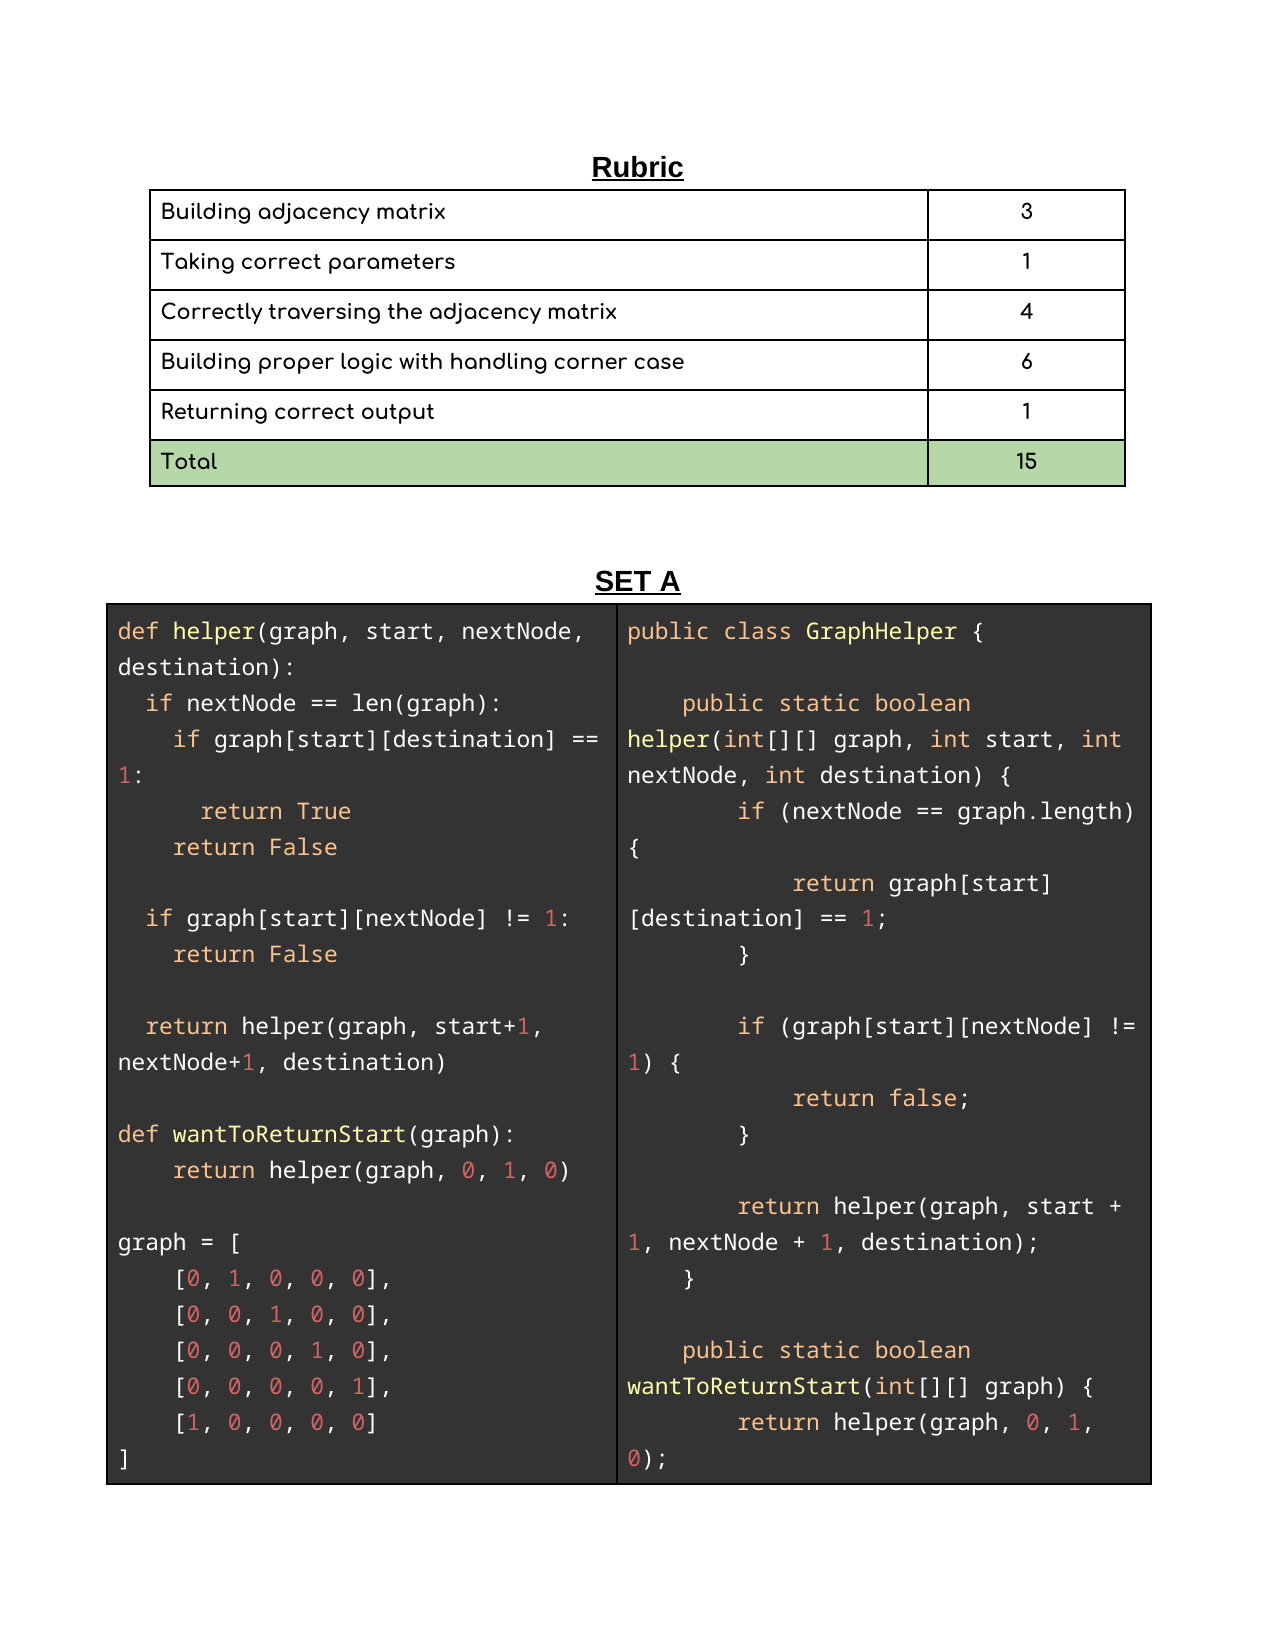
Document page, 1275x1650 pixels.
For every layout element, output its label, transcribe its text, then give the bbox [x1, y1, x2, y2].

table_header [108, 605, 616, 1483]
table_cell Building proper logic with handling corner case [151, 341, 927, 388]
table_header 3 [929, 191, 1124, 238]
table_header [618, 605, 1150, 1483]
table_cell 6 [929, 341, 1124, 388]
table_cell 4 [929, 291, 1124, 338]
table_cell Taking correct parameters [151, 241, 927, 288]
table_header Building adjacency matrix [151, 191, 927, 238]
table_cell 15 [929, 441, 1124, 485]
text SET A [150, 564, 1125, 597]
table_cell Total [151, 441, 927, 485]
table_cell Correctly traversing the adjacency matrix [151, 291, 927, 338]
table_cell 1 [929, 391, 1124, 438]
table_cell 1 [929, 241, 1124, 288]
table_cell Returning correct output [151, 391, 927, 438]
text Rubric [150, 150, 1125, 183]
